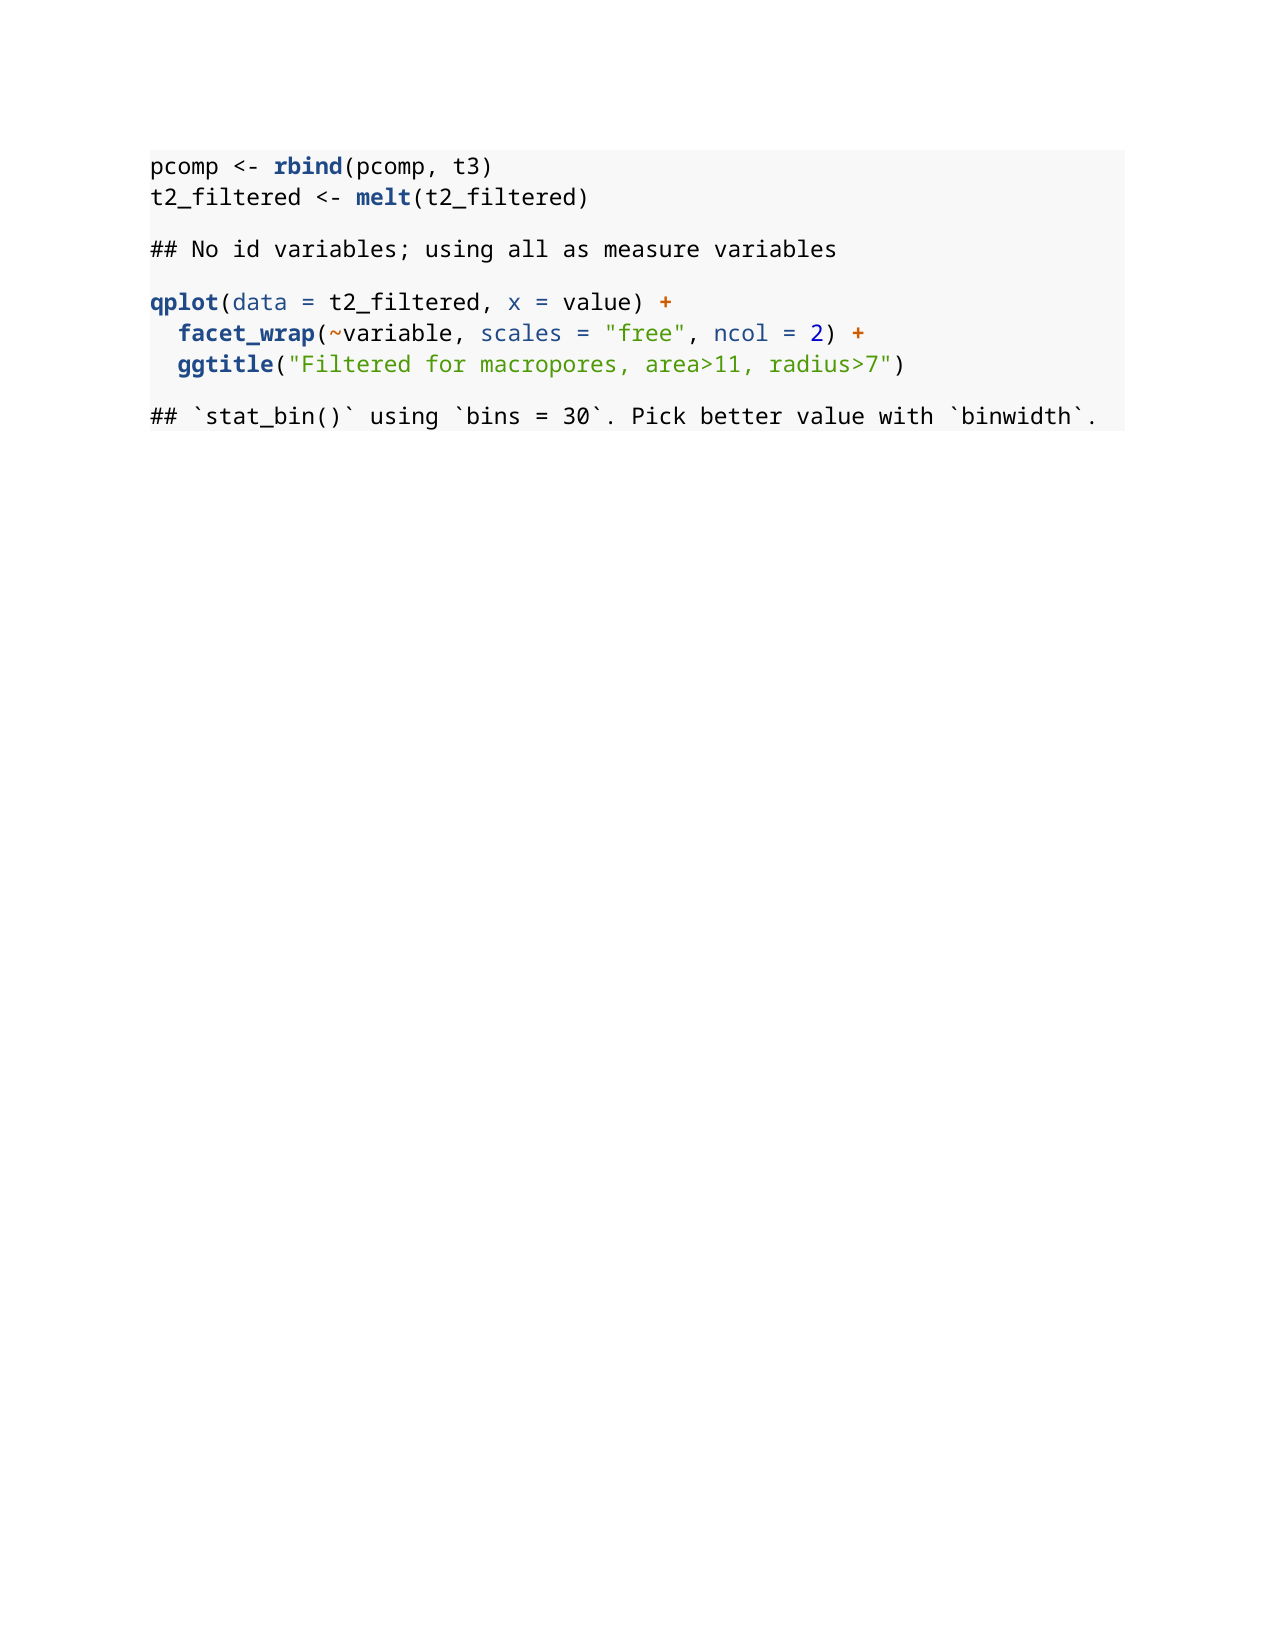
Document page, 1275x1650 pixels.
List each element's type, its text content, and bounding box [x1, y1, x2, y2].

text ## `stat_bin()` using `bins = 30`. Pick better value with `binwidth`. [150, 400, 1125, 431]
text ## No id variables; using all as measure variables [150, 233, 1125, 264]
text qplot(data = t2_filtered, x = value) + facet_wrap(~variable, scales = "free", ncol = 2) + ggtitle("Filtered for macropores, area>11, radius>7") [672, 285, 1125, 379]
